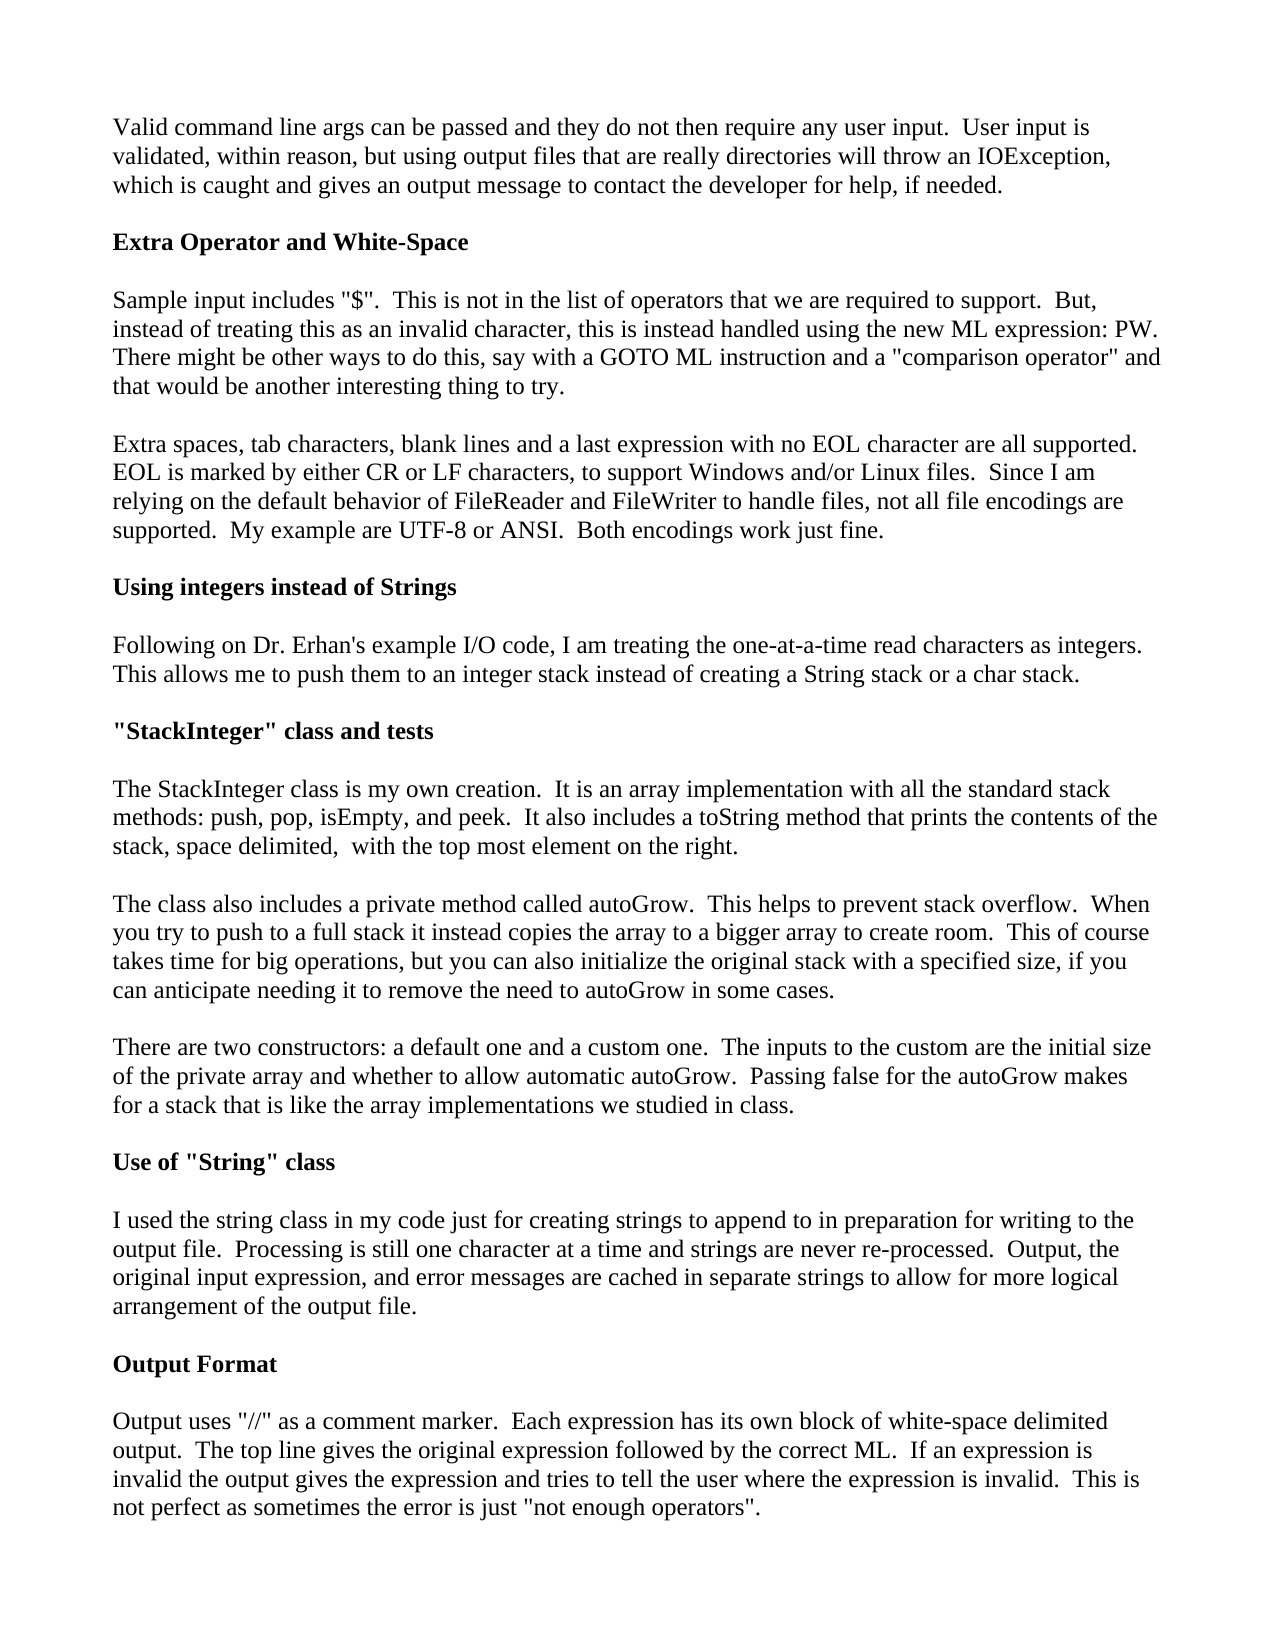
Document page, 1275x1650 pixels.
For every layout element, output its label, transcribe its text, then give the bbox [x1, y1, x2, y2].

text Output uses "//" as a comment marker. Each expression has its own block of white-space delimited output. The top line gives the original expression followed by the correct ML. If an expression is invalid the output gives the expression and tries to tell the user where the expression is invalid. This is not perfect as sometimes the error is just "not enough operators". [112, 1406, 1162, 1521]
text Extra Operator and White-Space [112, 227, 1162, 256]
text The class also includes a private method called autoGrow. This helps to prevent stack overflow. When you try to push to a full stack it instead copies the array to a bigger array to create room. This of course takes time for big operations, but you can also initialize the original stack with a specified size, if you can anticipate needing it to remove the need to autoGrow in some cases. [112, 889, 1162, 1004]
text Following on Dr. Erhan's example I/O code, I am treating the one-at-a-time read characters as integers. This allows me to push them to an integer stack instead of creating a String stack or a char stack. [112, 630, 1162, 687]
text "StackInteger" class and tests [112, 716, 1162, 745]
text Use of "String" class [112, 1147, 1162, 1176]
text Output Format [112, 1349, 1162, 1377]
text Extra spaces, tab characters, blank lines and a last expression with no EOL character are all supported. EOL is marked by either CR or LF characters, to support Windows and/or Linux files. Since I am relying on the default behavior of FileReader and FileWriter to handle files, not all file encodings are supported. My example are UTF-8 or ANSI. Both encodings work just fine. [112, 429, 1162, 544]
text Valid command line args can be passed and they do not then require any user input. User input is validated, within reason, but using output files that are really directories will throw an IOException, which is caught and gives an output message to contact the developer for help, if needed. [112, 112, 1162, 199]
text I used the string class in my code just for creating strings to append to in preparation for writing to the output file. Processing is still one character at a time and strings are never re-processed. Output, the original input expression, and error messages are cached in separate strings to allow for more logical arrangement of the output file. [112, 1205, 1162, 1320]
text There are two constructors: a default one and a custom one. The inputs to the custom are the initial size of the private array and whether to allow automatic autoGrow. Passing false for the autoGrow makes for a stack that is like the array implementations we studied in class. [112, 1032, 1162, 1119]
text Sample input includes "$". This is not in the list of operators that we are required to support. But, instead of treating this as an invalid character, this is instead handled using the new ML expression: PW. There might be other ways to do this, say with a GOTO ML instruction and a "comparison operator" and that would be another interesting thing to try. [112, 285, 1162, 400]
text Using integers instead of Strings [112, 572, 1162, 601]
text The StackInteger class is my own creation. It is an array implementation with all the standard stack methods: push, pop, isEmpty, and peek. It also includes a toString method that prints the contents of the stack, space delimited, with the top most element on the right. [112, 774, 1162, 860]
